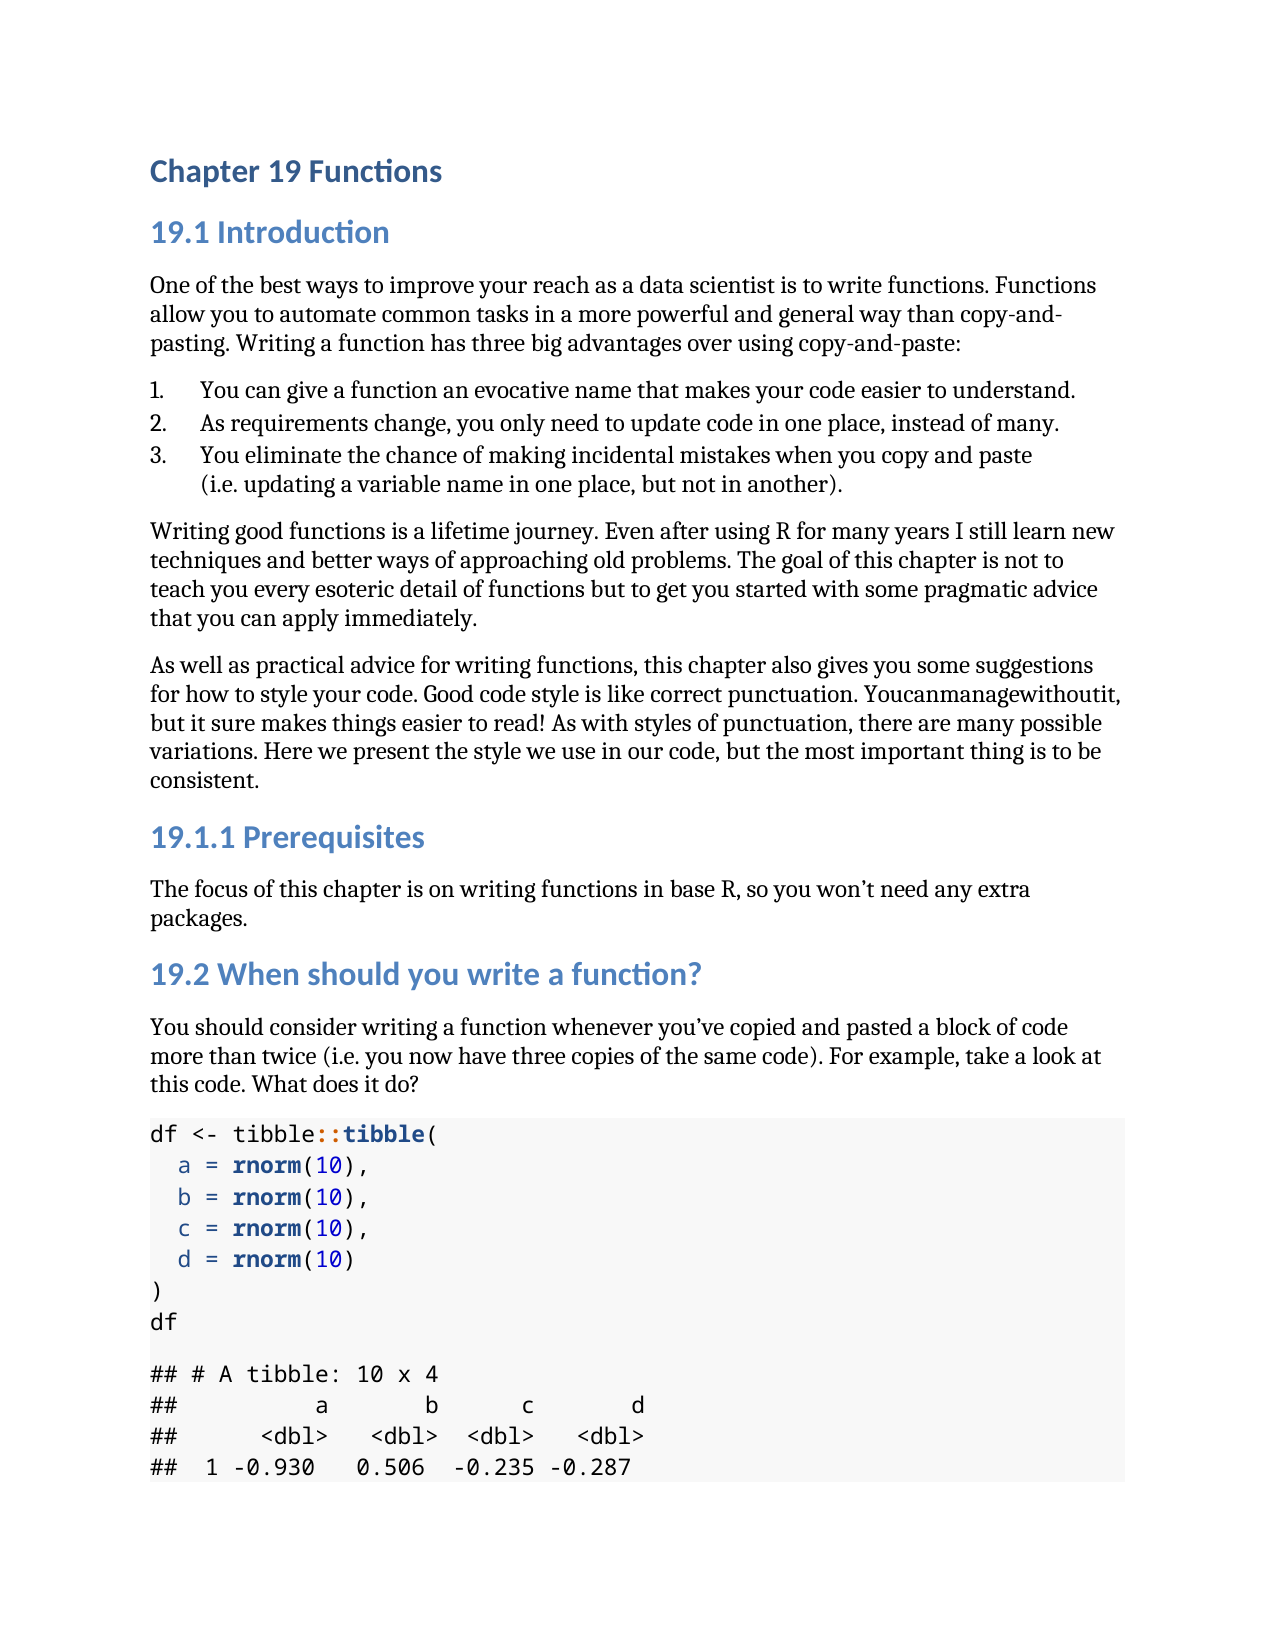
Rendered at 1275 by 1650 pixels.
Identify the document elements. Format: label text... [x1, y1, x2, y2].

text df <- tibble::tibble( a = rnorm(10), b = rnorm(10), c = rnorm(10), d = rnorm(10) ) df [164, 1118, 1125, 1337]
subtitle 19.1 Introduction [150, 212, 1125, 252]
subtitle 19.2 When should you write a function? [150, 953, 1125, 994]
list You can give a function an evocative name that makes your code easier to understand. [150, 376, 1125, 405]
list You eliminate the chance of making incidental mistakes when you copy and paste (i.e. updating a variable name in one place, but not in another). [150, 441, 1125, 498]
subtitle Chapter 19 Functions [150, 150, 1125, 191]
text The focus of this chapter is on writing functions in base R, so you won’t need any extra packages. [150, 875, 1125, 933]
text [150, 1357, 1125, 1482]
text Writing good functions is a lifetime journey. Even after using R for many years I still learn new techniques and better ways of approaching old problems. The goal of this chapter is not to teach you every esoteric detail of functions but to get you started with some pragmatic advice that you can apply immediately. [150, 517, 1125, 632]
subtitle 19.1.1 Prerequisites [150, 816, 1125, 856]
list As requirements change, you only need to update code in one place, instead of many. [150, 408, 1125, 437]
text One of the best ways to improve your reach as a data scientist is to write functions. Functions allow you to automate common tasks in a more powerful and general way than copy-and-pasting. Writing a function has three big advantages over using copy-and-paste: [150, 271, 1125, 357]
text As well as practical advice for writing functions, this chapter also gives you some suggestions for how to style your code. Good code style is like correct punctuation. Youcanmanagewithoutit, but it sure makes things easier to read! As with styles of punctuation, there are many possible variations. Here we present the style we use in our code, but the most important thing is to be consistent. [150, 651, 1125, 795]
text You should consider writing a function whenever you’ve copied and pasted a block of code more than twice (i.e. you now have three copies of the same code). For example, take a look at this code. What does it do? [150, 1013, 1125, 1099]
